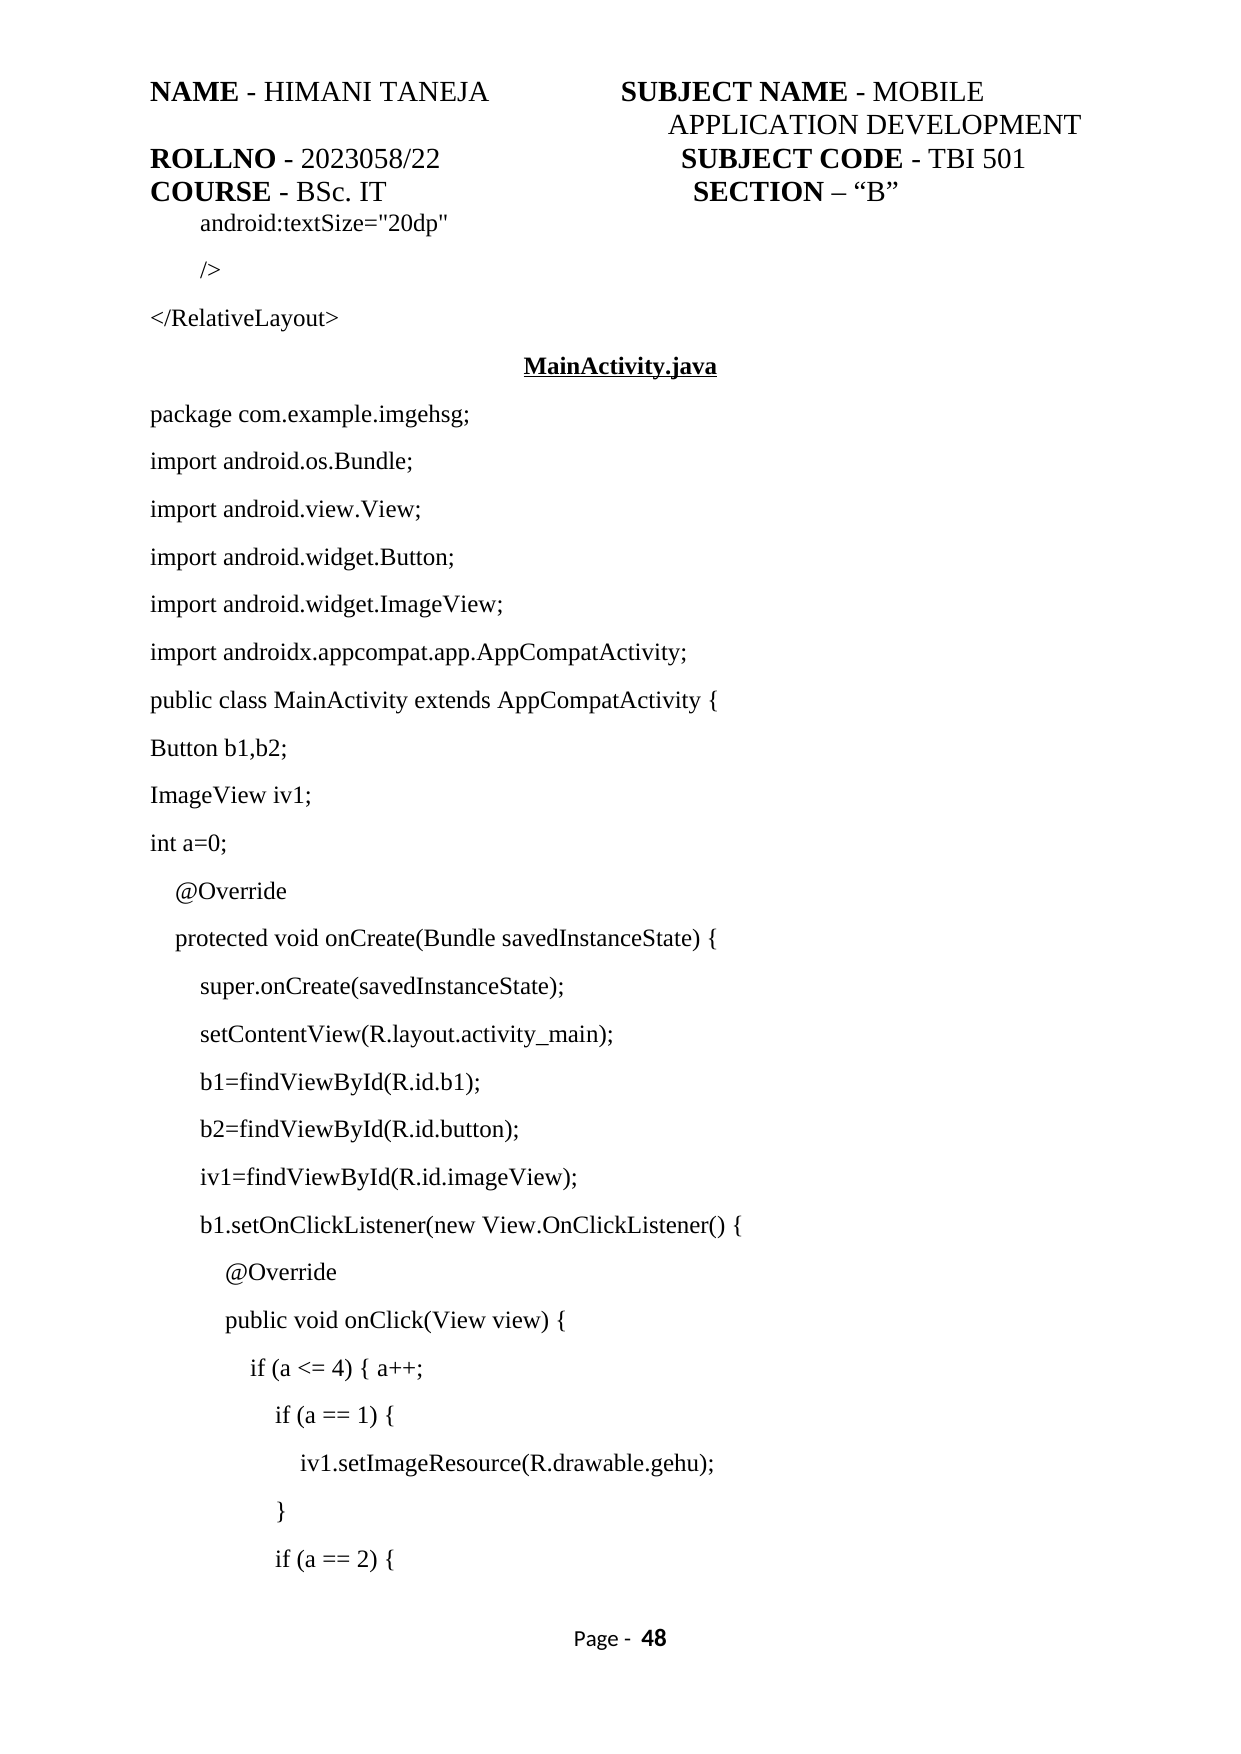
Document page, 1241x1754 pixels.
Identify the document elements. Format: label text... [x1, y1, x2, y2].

text public void onClick(View view) { [150, 1305, 1090, 1334]
text if (a <= 4) { a++; [150, 1353, 1090, 1382]
text iv1.setImageResource(R.drawable.gehu); [150, 1448, 1090, 1477]
text b2=findViewById(R.id.button); [150, 1114, 1090, 1143]
text iv1=findViewById(R.id.imageView); [150, 1162, 1090, 1191]
text import androidx.appcompat.app.AppCompatActivity; [150, 637, 1090, 666]
text if (a == 2) { [150, 1544, 1090, 1572]
text @Override [150, 1257, 1090, 1286]
text package com.example.imgehsg; [150, 399, 1090, 427]
text super.onCreate(savedInstanceState); [150, 971, 1090, 1000]
text import android.view.View; [150, 494, 1090, 523]
text import android.os.Bundle; [150, 446, 1090, 475]
text } [150, 1496, 1090, 1525]
text import android.widget.Button; [150, 542, 1090, 571]
text b1=findViewById(R.id.b1); [150, 1067, 1090, 1095]
text MainActivity.java [150, 351, 1090, 380]
text </RelativeLayout> [150, 303, 1090, 332]
text ImageView iv1; [150, 780, 1090, 809]
text /> [150, 256, 1090, 284]
text public class MainActivity extends AppCompatActivity { [150, 685, 1090, 714]
text android:textSize="20dp" [150, 208, 1090, 237]
text @Override [150, 876, 1090, 904]
text Button b1,b2; [150, 733, 1090, 761]
text b1.setOnClickListener(new View.OnClickListener() { [150, 1210, 1090, 1238]
text import android.widget.ImageView; [150, 589, 1090, 618]
text setContentView(R.layout.activity_main); [150, 1019, 1090, 1048]
text int a=0; [150, 828, 1090, 857]
text if (a == 1) { [150, 1401, 1090, 1429]
text protected void onCreate(Bundle savedInstanceState) { [150, 923, 1090, 952]
